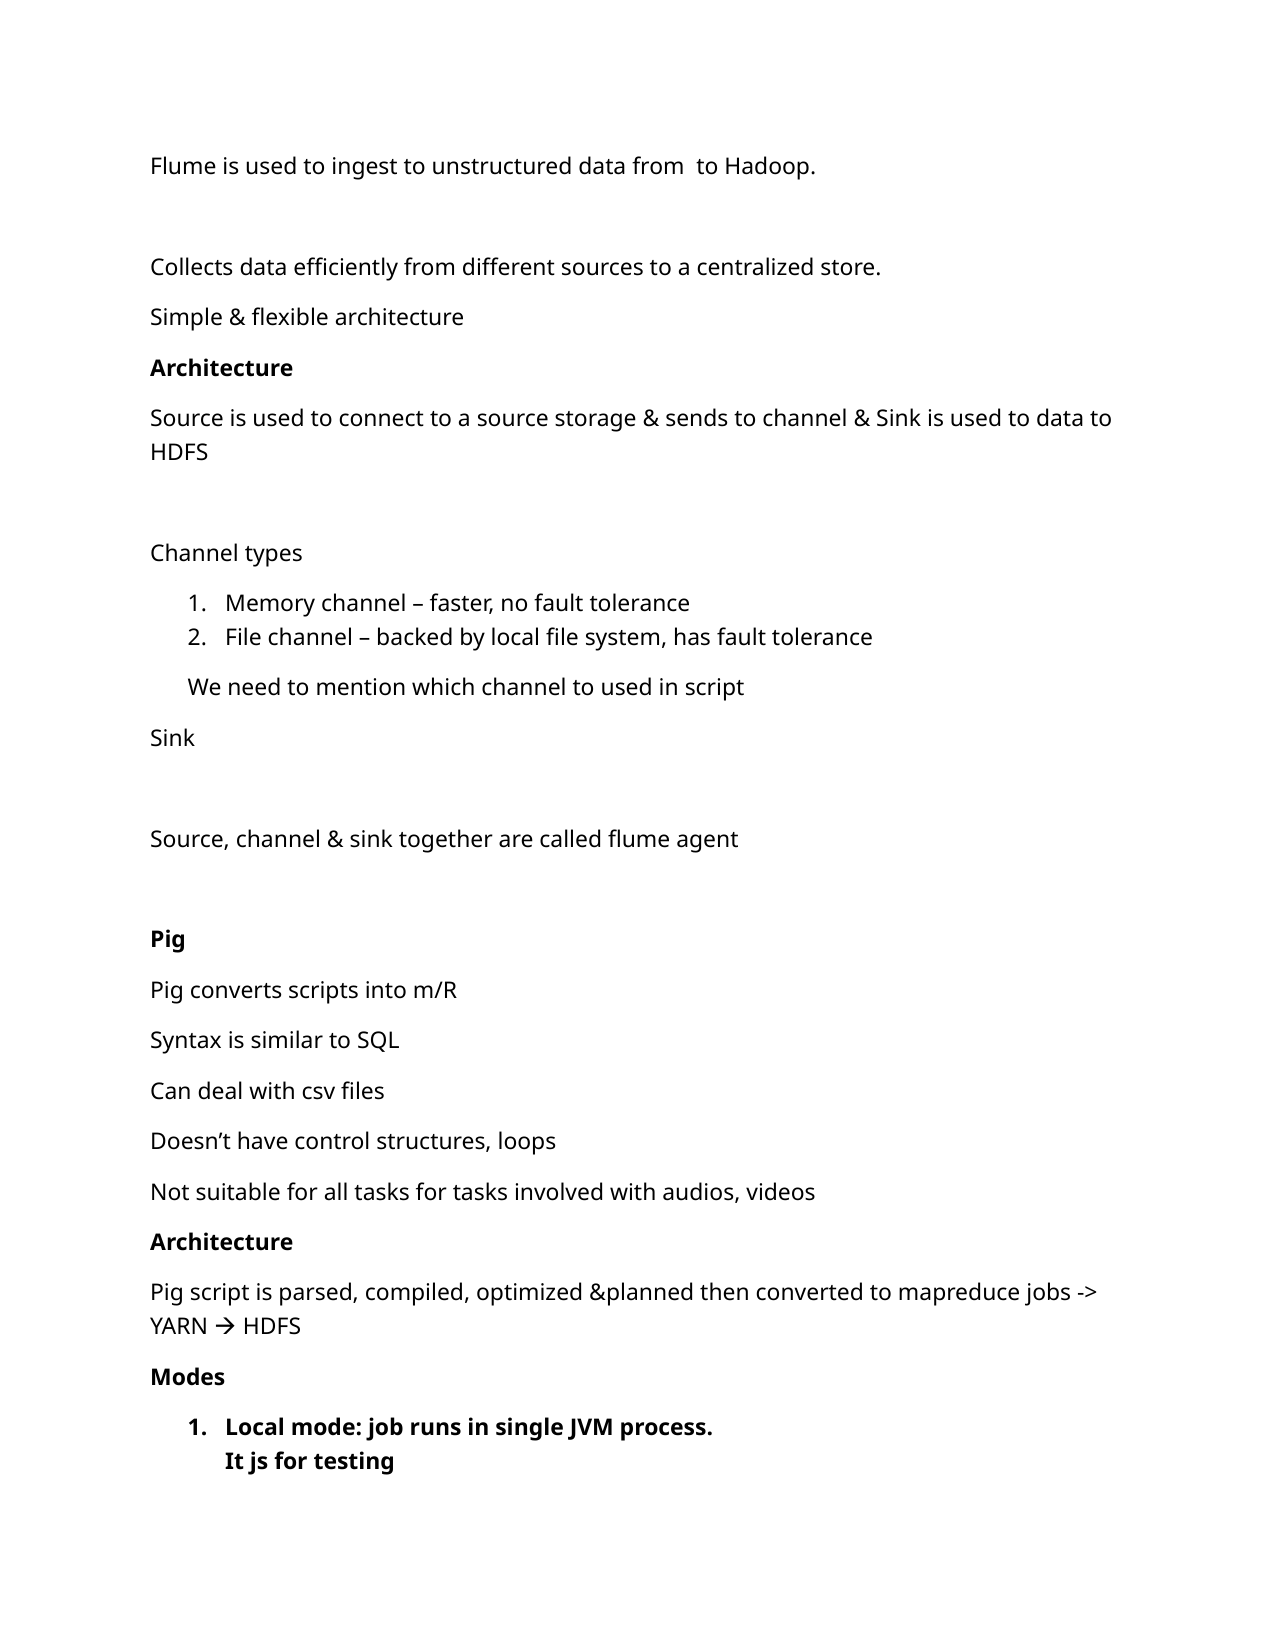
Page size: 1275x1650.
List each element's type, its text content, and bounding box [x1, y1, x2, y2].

text Doesn’t have control structures, loops [150, 1125, 1125, 1156]
text Architecture [150, 1226, 1125, 1257]
text Modes [150, 1360, 1125, 1392]
text Pig script is parsed, compiled, optimized &planned then converted to mapreduce jobs -> YARN HDFS [150, 1276, 1125, 1341]
text Sink [150, 722, 1125, 753]
list It js for testing [225, 1444, 1125, 1476]
text Can deal with csv files [150, 1074, 1125, 1106]
text Source is used to connect to a source storage & sends to channel & Sink is used to data to HDFS [150, 402, 1125, 467]
list Local mode: job runs in single JVM process. [187, 1411, 1125, 1442]
text Pig converts scripts into m/R [150, 974, 1125, 1005]
text Pig [150, 923, 1125, 954]
text We need to mention which channel to used in script [187, 671, 1125, 702]
text Simple & flexible architecture [150, 301, 1125, 332]
text Syntax is similar to SQL [150, 1024, 1125, 1055]
text Source, channel & sink together are called flume agent [150, 822, 1125, 854]
text Architecture [150, 352, 1125, 383]
text Not suitable for all tasks for tasks involved with audios, videos [150, 1175, 1125, 1207]
text Flume is used to ingest to unstructured data from to Hadoop. [150, 150, 1125, 181]
list File channel – backed by local file system, has fault tolerance [187, 621, 1125, 652]
list Memory channel – faster, no fault tolerance [187, 587, 1125, 618]
text Channel types [150, 537, 1125, 568]
text Collects data efficiently from different sources to a centralized store. [150, 251, 1125, 282]
